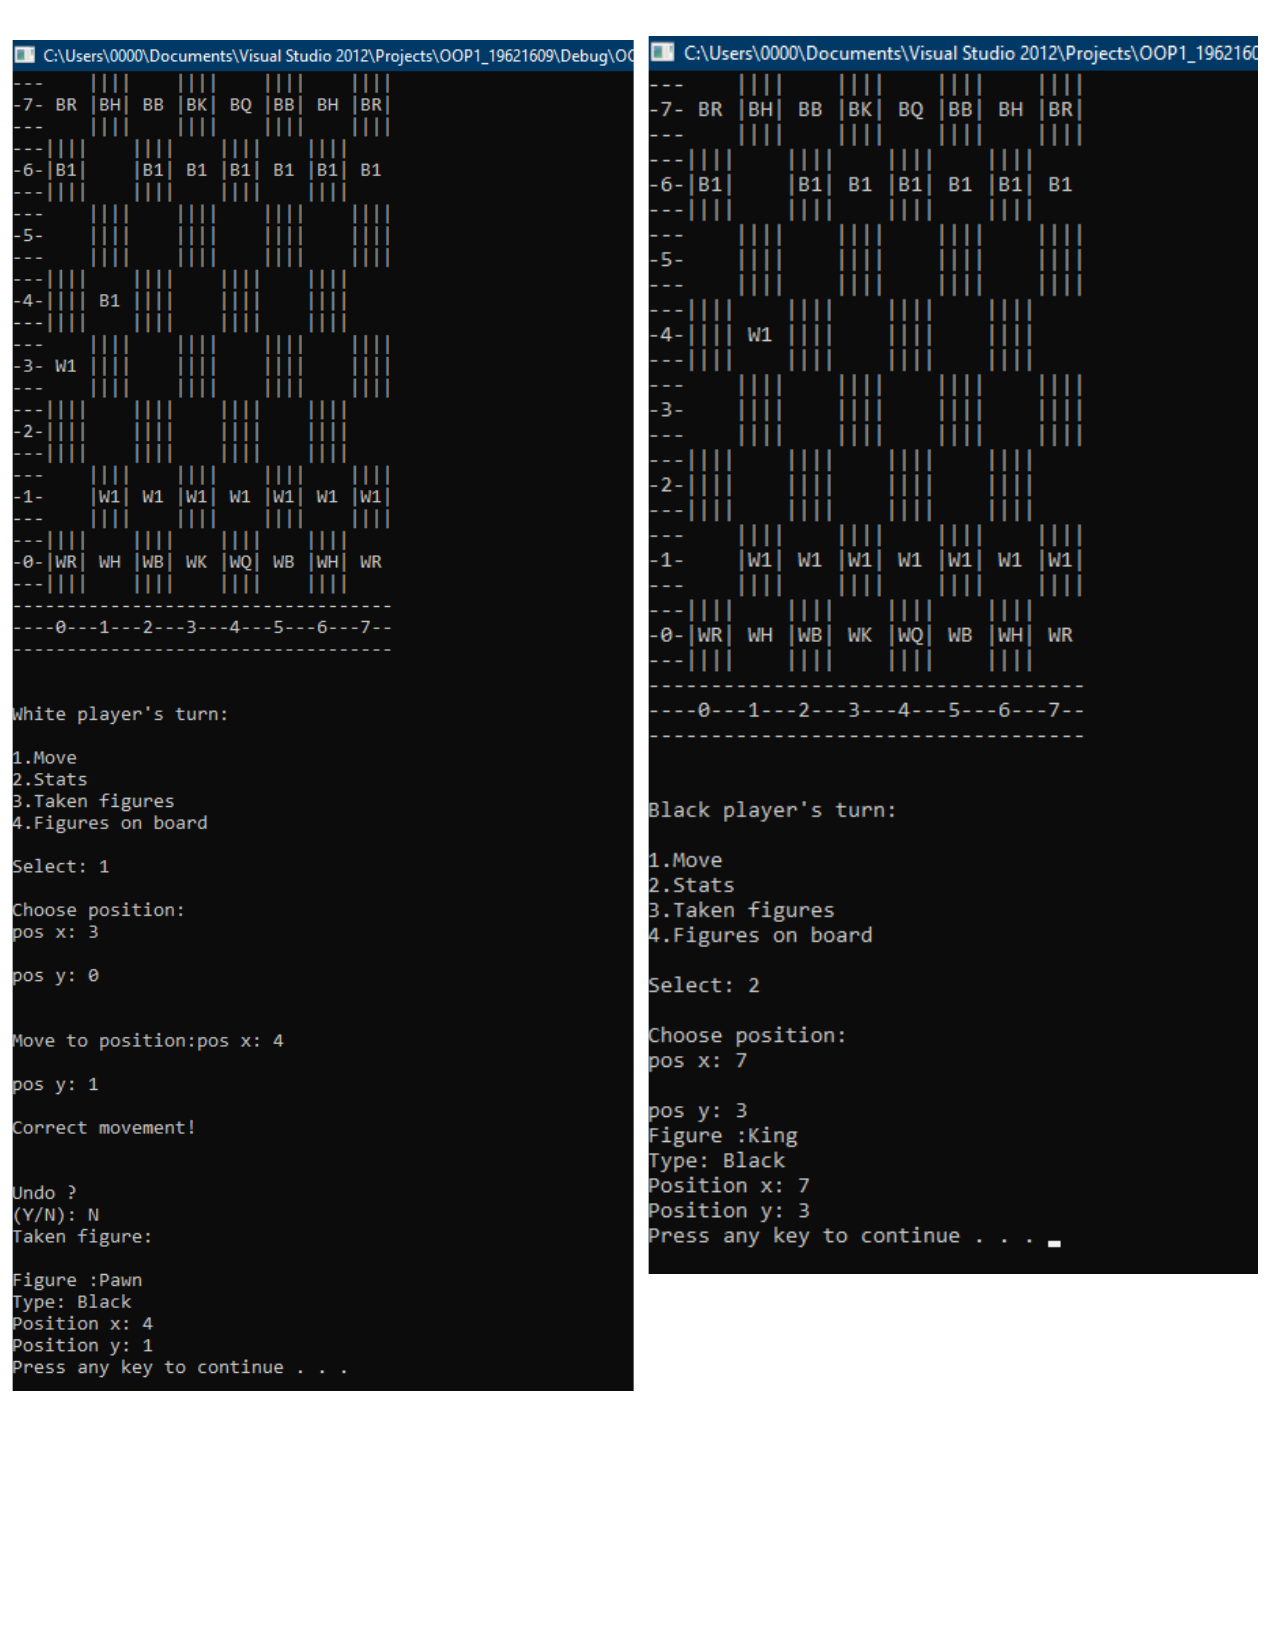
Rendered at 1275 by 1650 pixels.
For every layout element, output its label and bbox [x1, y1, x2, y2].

picture [12, 40, 634, 1391]
picture [648, 36, 1258, 1274]
